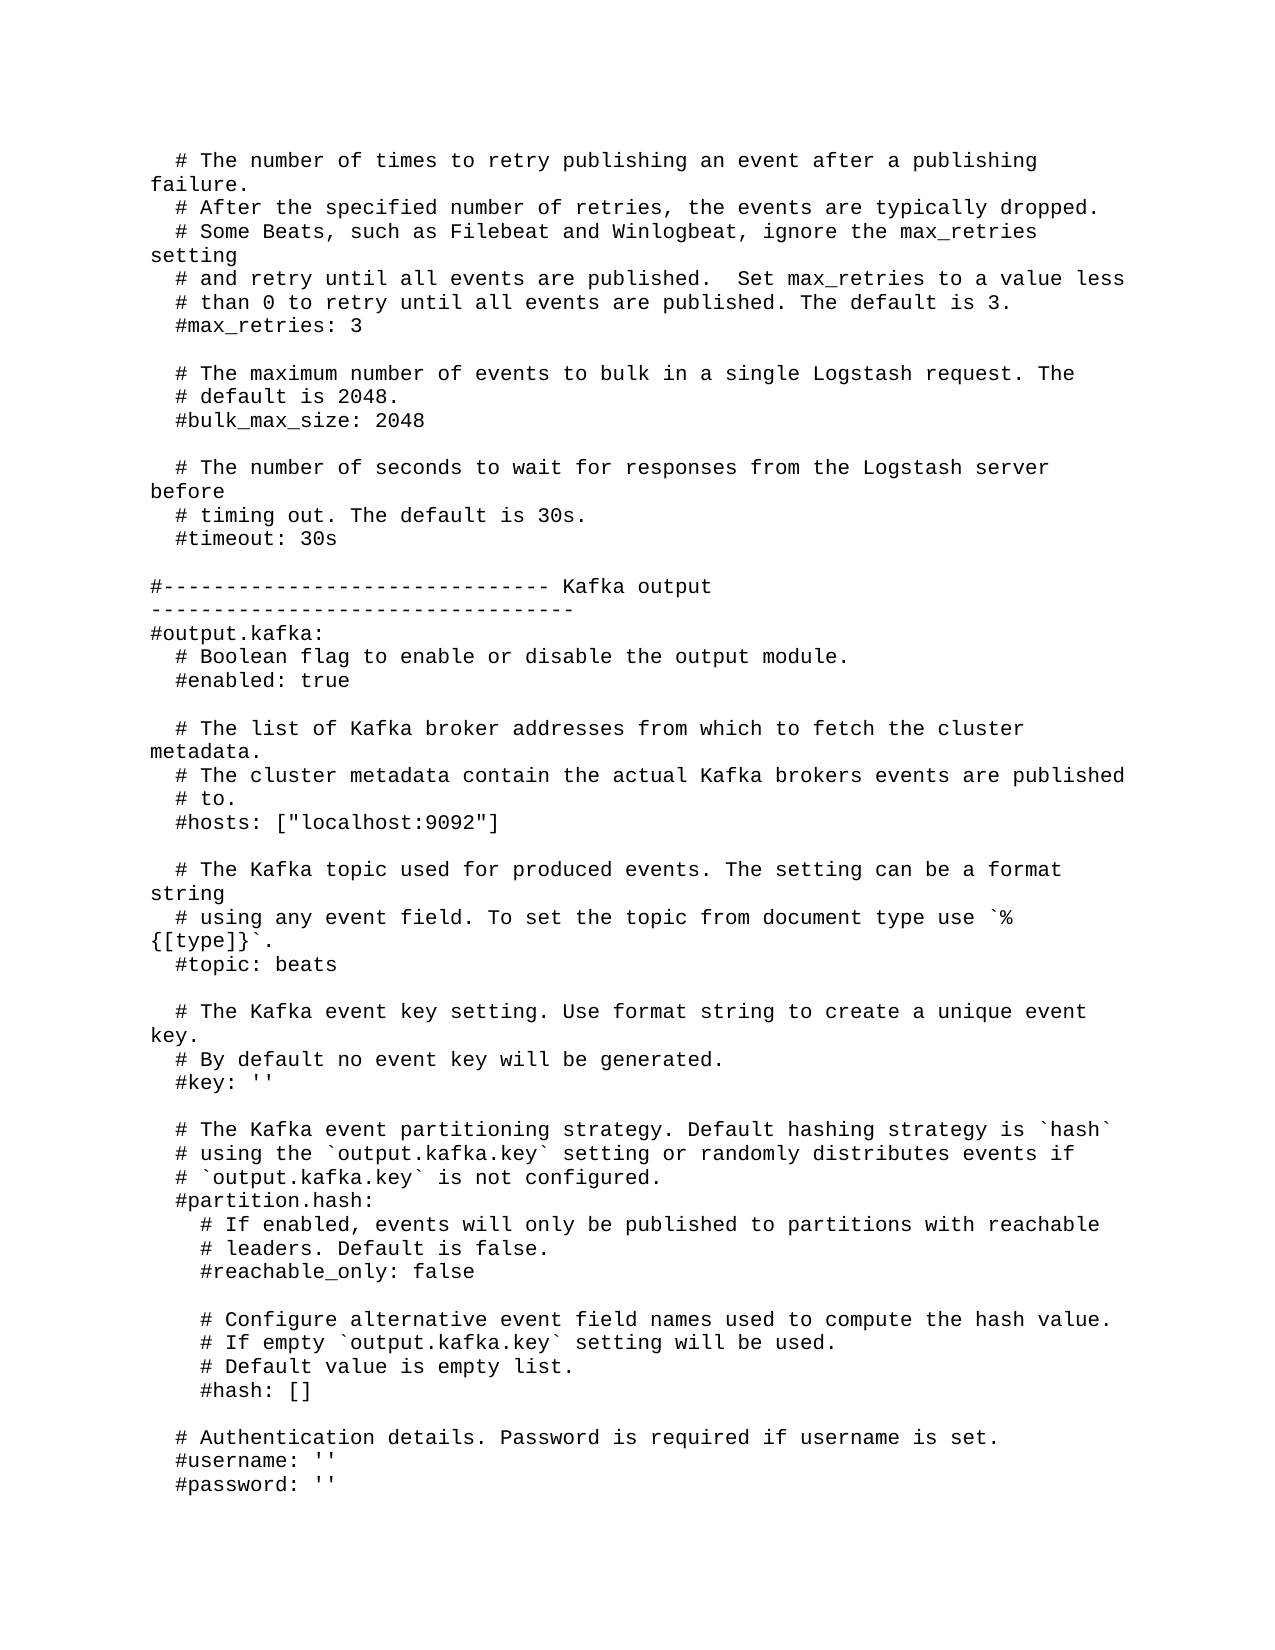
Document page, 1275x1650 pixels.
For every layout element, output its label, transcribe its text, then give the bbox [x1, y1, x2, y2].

text # default is 2048. [150, 386, 1125, 410]
text #enabled: true [150, 670, 1125, 694]
text # If empty `output.kafka.key` setting will be used. [150, 1332, 1125, 1356]
text #max_retries: 3 [150, 316, 1125, 339]
text # Authentication details. Password is required if username is set. [150, 1427, 1125, 1451]
text # The number of seconds to wait for responses from the Logstash server before [150, 457, 1125, 505]
text # By default no event key will be generated. [150, 1048, 1125, 1072]
text #output.kafka: [150, 623, 1125, 647]
text # The Kafka event key setting. Use format string to create a unique event key. [150, 1001, 1125, 1048]
text # using any event field. To set the topic from document type use `%{[type]}`. [150, 907, 1125, 954]
text #------------------------------- Kafka output ---------------------------------- [150, 576, 1125, 623]
text # and retry until all events are published. Set max_retries to a value less [150, 268, 1125, 292]
text # If enabled, events will only be published to partitions with reachable [150, 1214, 1125, 1238]
text # `output.kafka.key` is not configured. [150, 1167, 1125, 1190]
text #password: '' [150, 1474, 1125, 1498]
text # leaders. Default is false. [150, 1238, 1125, 1261]
text #hosts: ["localhost:9092"] [150, 812, 1125, 836]
text #key: '' [150, 1072, 1125, 1096]
text # timing out. The default is 30s. [150, 505, 1125, 528]
text # The number of times to retry publishing an event after a publishing failure. [150, 150, 1125, 197]
text #partition.hash: [150, 1190, 1125, 1214]
text # Some Beats, such as Filebeat and Winlogbeat, ignore the max_retries setting [150, 221, 1125, 268]
text # Default value is empty list. [150, 1356, 1125, 1379]
text #reachable_only: false [150, 1261, 1125, 1285]
text # Configure alternative event field names used to compute the hash value. [150, 1309, 1125, 1332]
text #username: '' [150, 1451, 1125, 1474]
text # After the specified number of retries, the events are typically dropped. [150, 197, 1125, 221]
text # The Kafka event partitioning strategy. Default hashing strategy is `hash` [150, 1119, 1125, 1143]
text # The maximum number of events to bulk in a single Logstash request. The [150, 363, 1125, 386]
text #bulk_max_size: 2048 [150, 410, 1125, 434]
text #timeout: 30s [150, 528, 1125, 552]
text # The Kafka topic used for produced events. The setting can be a format string [150, 859, 1125, 907]
text # than 0 to retry until all events are published. The default is 3. [150, 292, 1125, 316]
text # using the `output.kafka.key` setting or randomly distributes events if [150, 1143, 1125, 1167]
text # to. [150, 788, 1125, 812]
text # The list of Kafka broker addresses from which to fetch the cluster metadata. [150, 717, 1125, 765]
text #hash: [] [150, 1379, 1125, 1403]
text # Boolean flag to enable or disable the output module. [150, 647, 1125, 670]
text #topic: beats [150, 954, 1125, 978]
text # The cluster metadata contain the actual Kafka brokers events are published [150, 765, 1125, 788]
